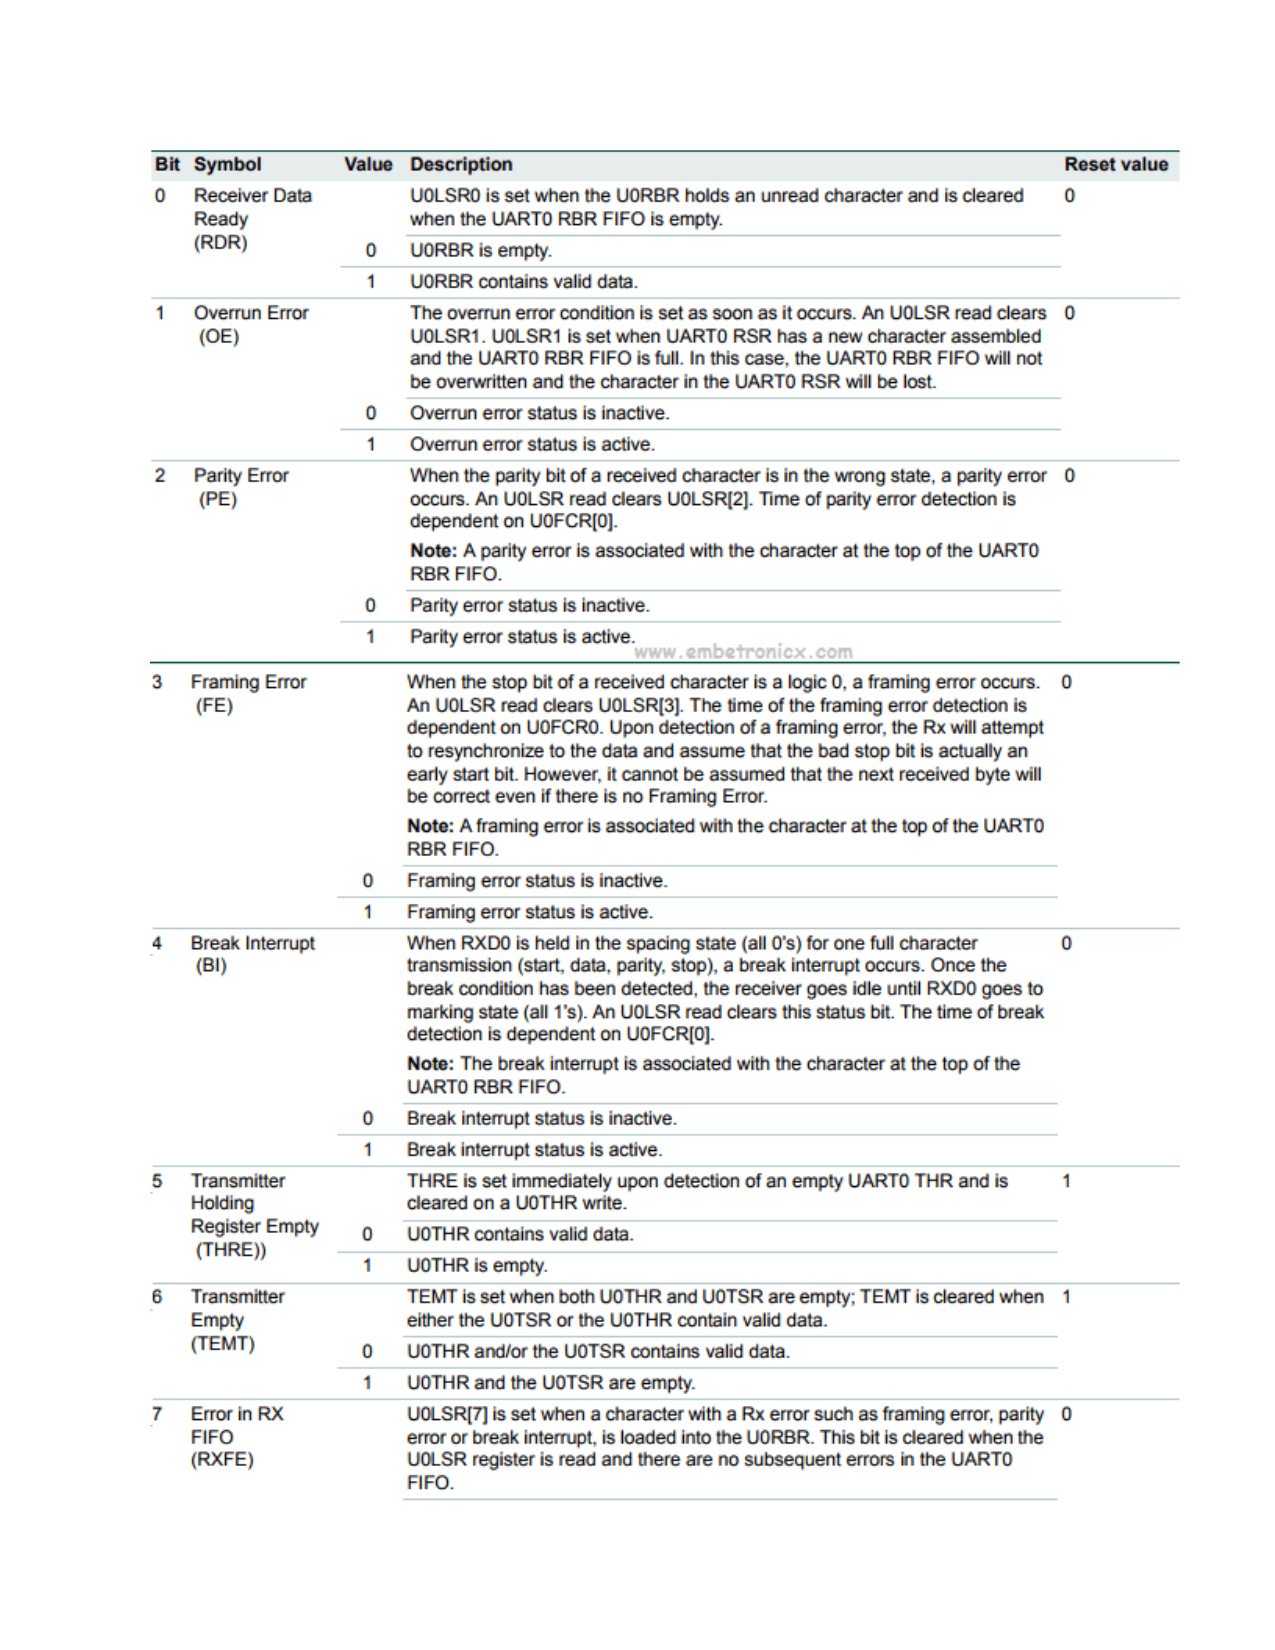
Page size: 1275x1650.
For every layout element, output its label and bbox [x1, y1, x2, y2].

picture [150, 150, 1180, 1501]
